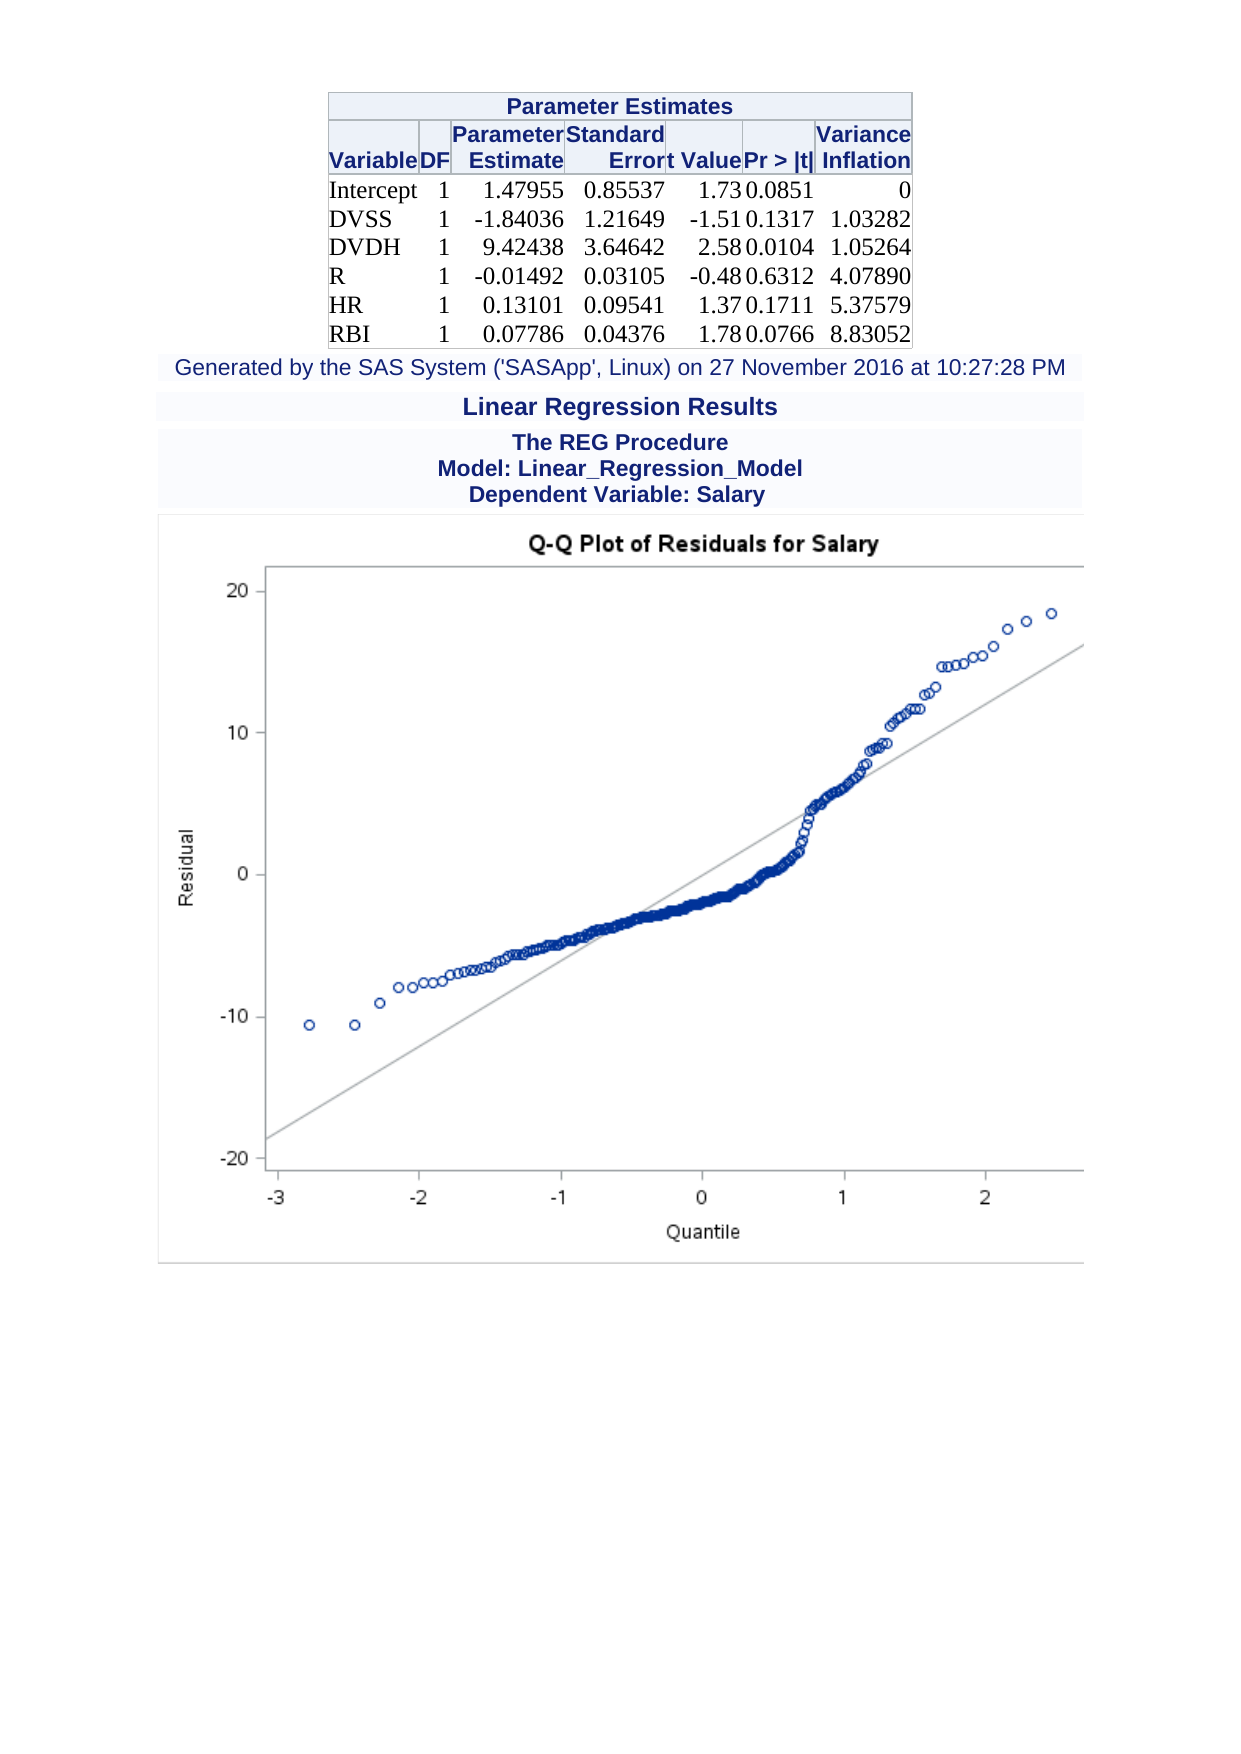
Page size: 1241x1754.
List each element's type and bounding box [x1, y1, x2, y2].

picture [157, 514, 1084, 1264]
table_header [150, 84, 1090, 1272]
